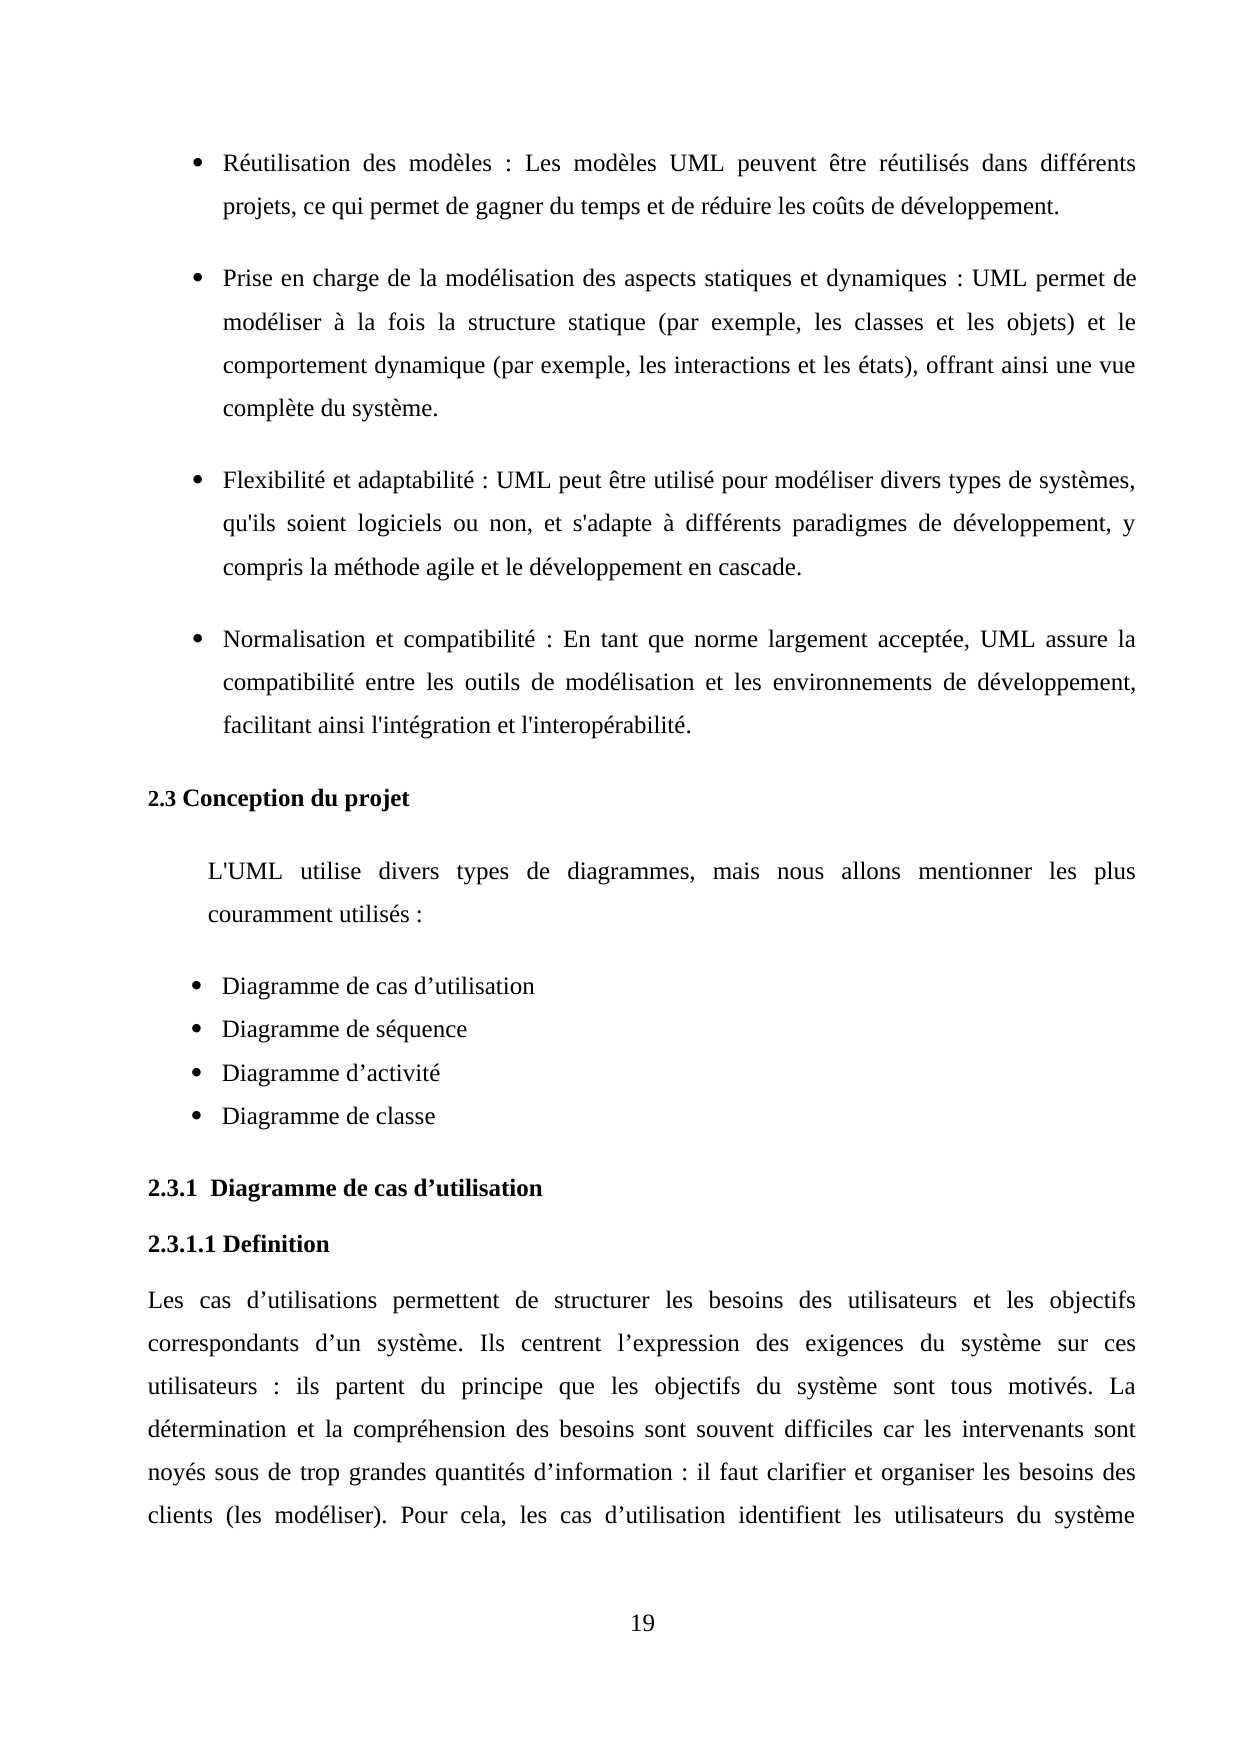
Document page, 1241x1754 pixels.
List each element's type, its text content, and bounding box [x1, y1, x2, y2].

list Flexibilité et adaptabilité : UML peut être utilisé pour modéliser divers types de systèmes, qu'ils soient logiciels ou non, et s'adapte à différents paradigmes de développement, y compris la méthode agile et le développement en cascade. [193, 465, 1137, 580]
list L'UML utilise divers types de diagrammes, mais nous allons mentionner les plus couramment utilisés : [208, 856, 1137, 928]
list Diagramme de séquence [192, 1014, 1137, 1043]
list Normalisation et compatibilité : En tant que norme largement acceptée, UML assure la compatibilité entre les outils de modélisation et les environnements de développement, facilitant ainsi l'intégration et l'interopérabilité. [193, 624, 1137, 739]
text Definition [148, 1229, 1137, 1258]
text Diagramme de cas d’utilisation [148, 1173, 1137, 1202]
list Prise en charge de la modélisation des aspects statiques et dynamiques : UML permet de modéliser à la fois la structure statique (par exemple, les classes et les objets) et le comportement dynamique (par exemple, les interactions et les états), offrant ainsi une vue complète du système. [193, 263, 1137, 422]
list Diagramme d’activité [192, 1058, 1137, 1086]
list Diagramme de cas d’utilisation [192, 971, 1137, 1000]
list Réutilisation des modèles : Les modèles UML peuvent être réutilisés dans différents projets, ce qui permet de gagner du temps et de réduire les coûts de développement. [193, 148, 1137, 219]
list Conception du projet [148, 783, 1137, 812]
list Diagramme de classe [192, 1101, 1137, 1129]
